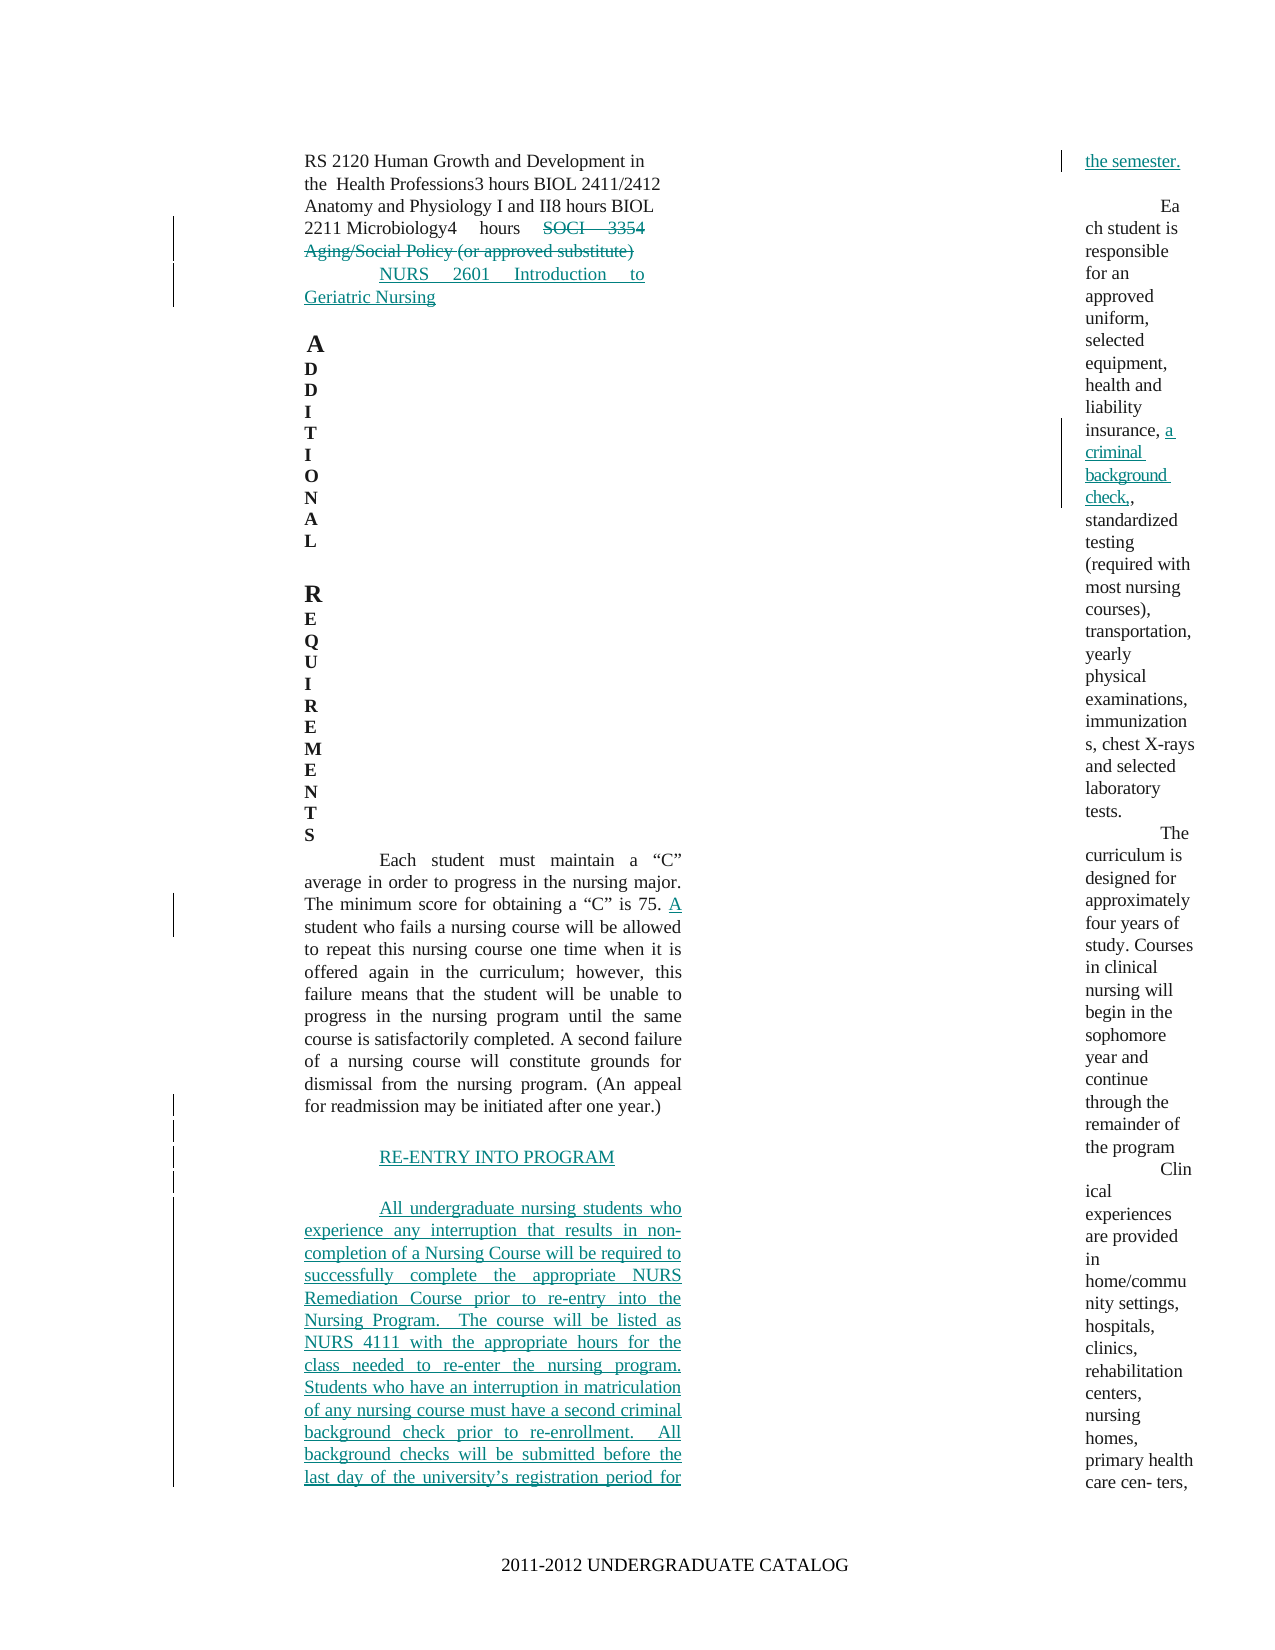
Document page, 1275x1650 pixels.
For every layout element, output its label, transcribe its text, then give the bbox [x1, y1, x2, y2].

text The curriculum is designed for approximately four years of study. Courses in clinical nursing will begin in the sophomore year and continue through the remainder of the program [1085, 822, 1195, 1157]
text Each student is responsible for an approved uniform, selected equipment, health and liability insurance, , standardized testing (required with most nursing courses), transportation, yearly physical examinations, immunizations, chest X-rays and selected laboratory tests. [1085, 195, 1195, 821]
text 3 hours [304, 263, 645, 307]
text Each student must maintain a “C” average in order to progress in the nursing major. The minimum score for obtaining a “C” is 75. student who fails a nursing course will be allowed to repeat this nursing course one time when it is offered again in the curriculum; however, this failure means that the student will be unable to progress in the nursing program until the same course is satisfactorily completed. A second failure of a nursing course will constitute grounds for dismissal from the nursing program. (An appeal for readmission may be initiated after one year.) [304, 848, 682, 1116]
